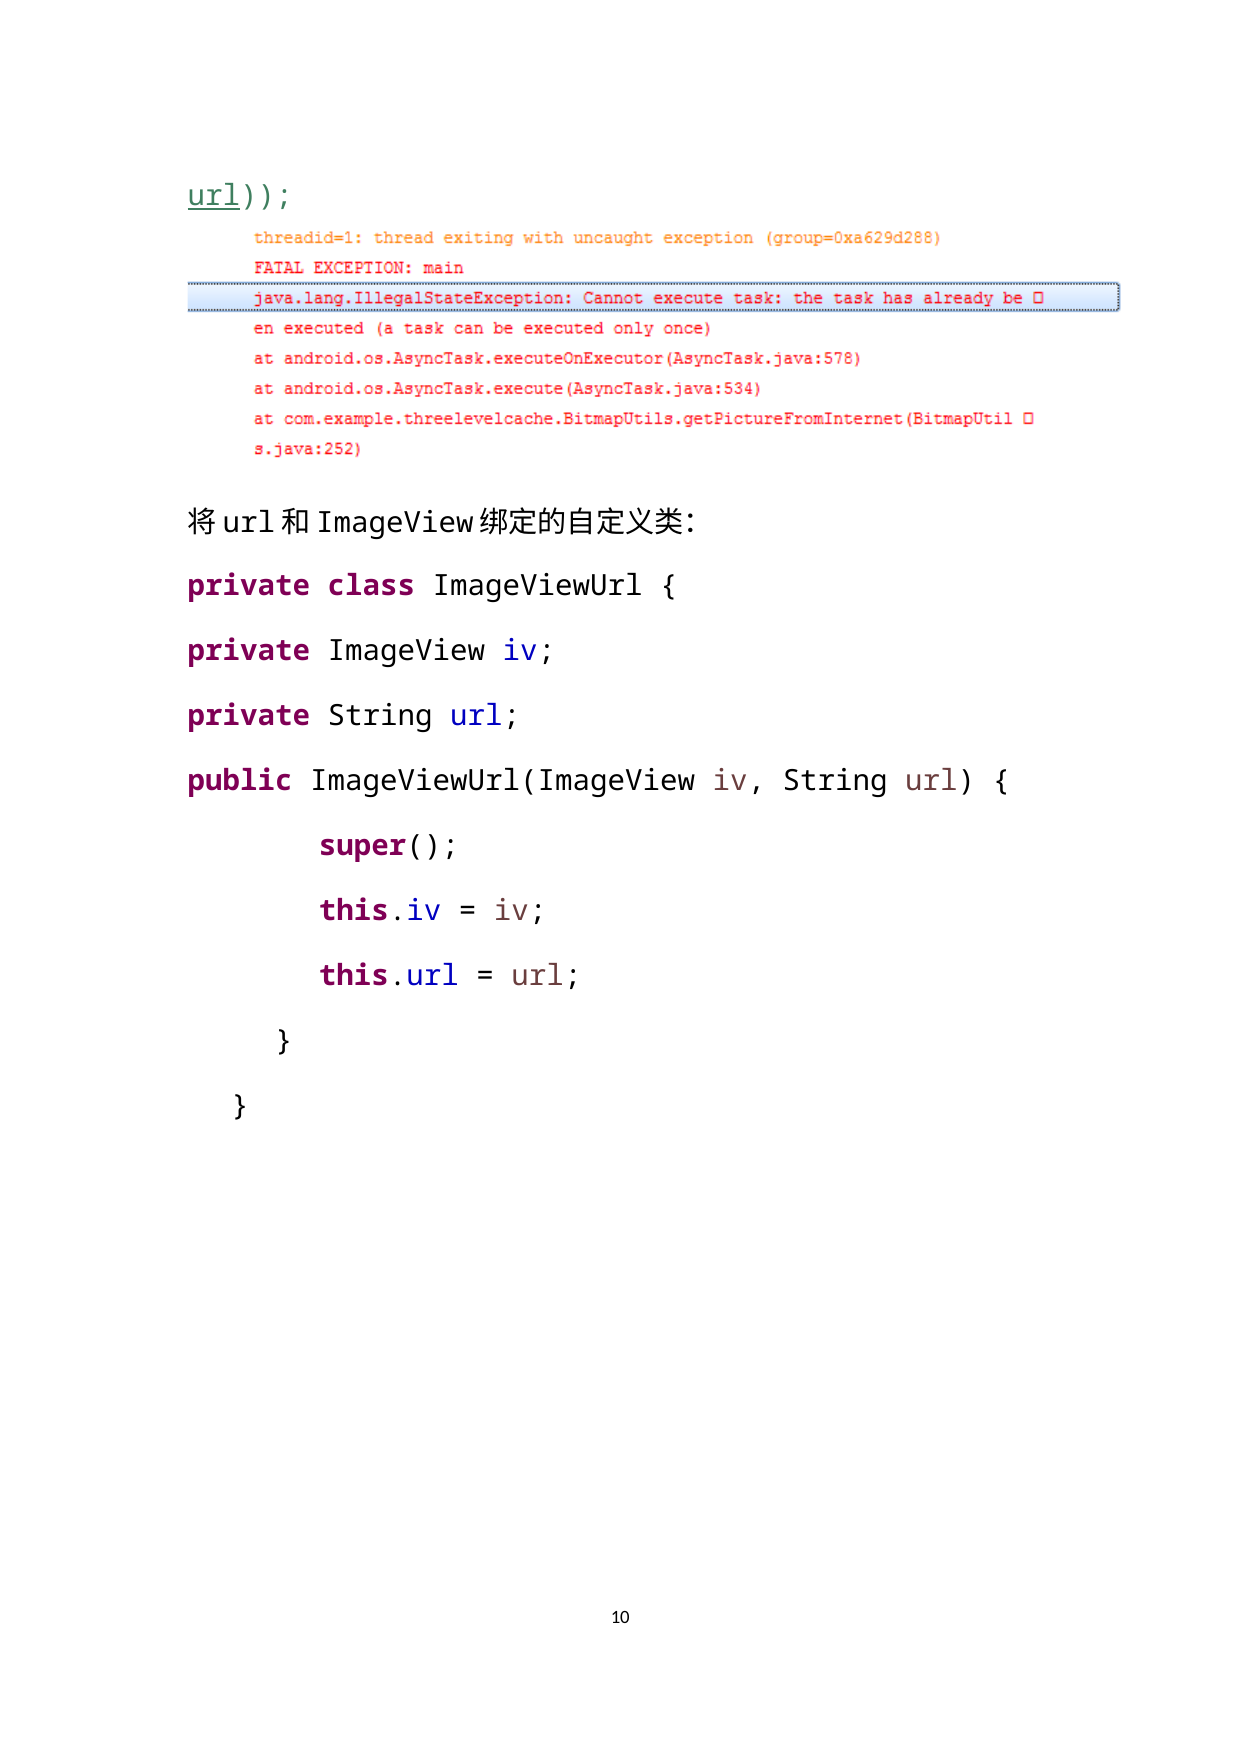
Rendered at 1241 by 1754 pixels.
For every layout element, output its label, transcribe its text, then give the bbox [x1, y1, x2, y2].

text public ImageViewUrl(ImageView iv, String url) { [187, 747, 1053, 812]
text this.url = url; [187, 942, 1053, 1007]
text private String url; [187, 682, 1053, 747]
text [187, 162, 1053, 227]
text private ImageView iv; [187, 617, 1053, 682]
text 将url和ImageView绑定的自定义类： [187, 487, 1053, 552]
text } [187, 1072, 1053, 1137]
text super(); [187, 812, 1053, 877]
text this.iv = iv; [187, 877, 1053, 942]
text private class ImageViewUrl { [187, 552, 1053, 617]
text } [187, 1007, 1053, 1072]
picture [187, 227, 1142, 463]
